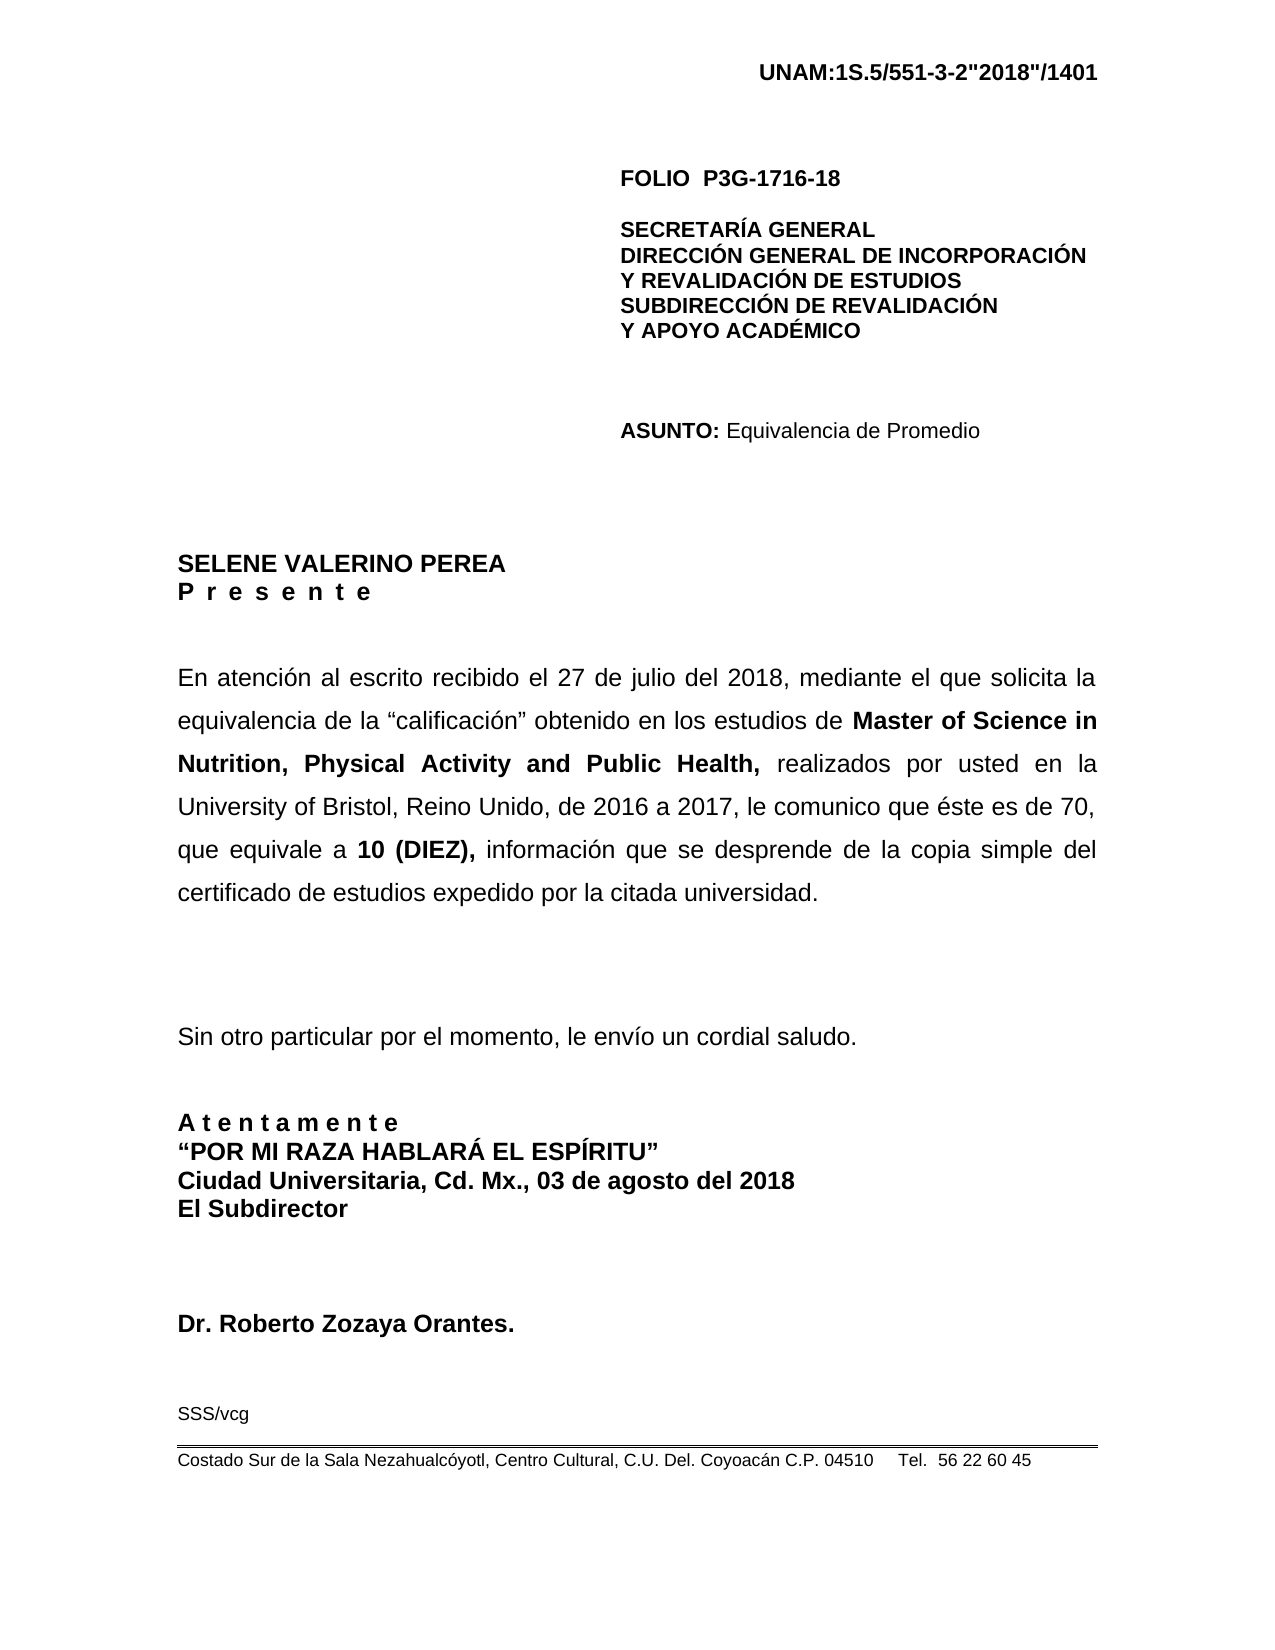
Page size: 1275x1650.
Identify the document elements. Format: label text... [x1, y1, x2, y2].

subtitle A t e n t a m e n t e [177, 1108, 1093, 1137]
text Presente [177, 577, 1098, 606]
text FOLIO P3G-1716-18 [620, 164, 1098, 191]
text En atención al escrito recibido el 27 de julio del 2018, mediante el que solicita la equivalencia de la “calificación” obtenido en los estudios de Master of Science in Nutrition, Physical Activity and Public Health, realizados por usted en la University of Bristol, Reino Unido, de 2016 a 2017, le comunico que éste es de 70, que equivale a 10 (DIEZ), información que se desprende de la copia simple del certificado de estudios expedido por la citada universidad. [177, 662, 1098, 907]
text “POR MI RAZA HABLARÁ EL ESPÍRITU” [177, 1137, 1093, 1166]
text ASUNTO: Equivalencia de Promedio [620, 418, 1098, 443]
text UNAM:1S.5/551-3-2"2018"/1401 [646, 59, 1098, 86]
subtitle El Subdirector [177, 1194, 1093, 1223]
text SELENE VALERINO PEREA [177, 549, 1098, 577]
text SECRETARÍA GENERAL [620, 217, 1098, 242]
text DIRECCIÓN GENERAL DE INCORPORACIÓN [620, 242, 1098, 268]
text Y APOYO ACADÉMICO [620, 318, 1098, 343]
text Y REVALIDACIÓN DE ESTUDIOS [620, 268, 1098, 293]
text Ciudad Universitaria, Cd. Mx., 03 de agosto del 2018 [177, 1166, 1093, 1194]
text SUBDIRECCIÓN DE REVALIDACIÓN [620, 293, 1098, 318]
text Dr. Roberto Zozaya Orantes. [177, 1309, 1098, 1338]
text Sin otro particular por el momento, le envío un cordial saludo. [177, 1022, 1092, 1051]
text Costado Sur de , Centro Cultural, C.U. Del. Coyoacán C.P. 04510 Tel. 56 22 60 45 [177, 1448, 1098, 1470]
text SSS/vcg [177, 1403, 1098, 1424]
